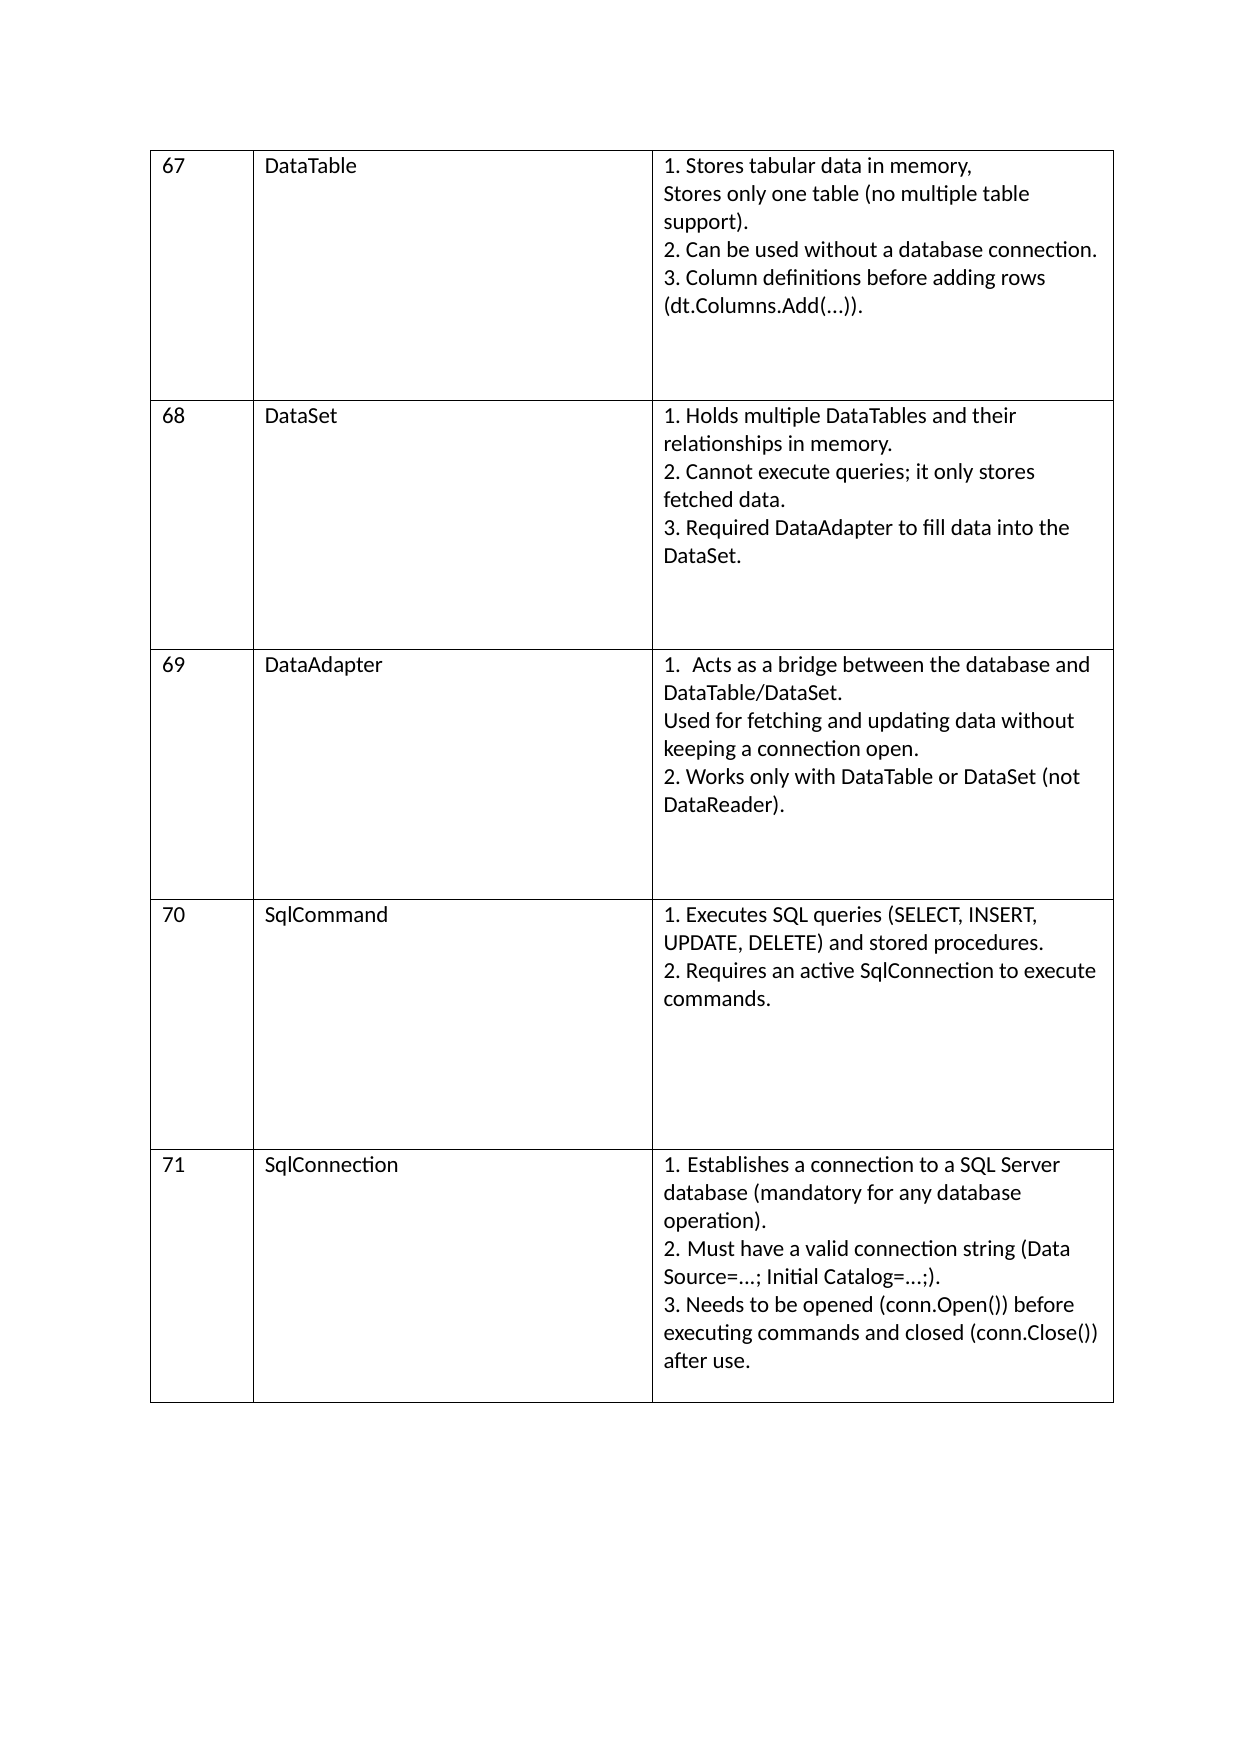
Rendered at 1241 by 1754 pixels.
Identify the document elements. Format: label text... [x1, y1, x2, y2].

table_cell 70 [151, 900, 253, 1149]
table_cell 1. Holds multiple DataTables and their relationships in memory. 2. Cannot execute queries; it only stores fetched data. 3. Required DataAdapter to fill data into the DataSet. [653, 401, 1113, 649]
table_cell 1. Establishes a connection to a SQL Server database (mandatory for any database operation). 2. Must have a valid connection string (Data Source=...; Initial Catalog=...;). 3. Needs to be opened (conn.Open()) before executing commands and closed (conn.Close()) after use. [653, 1150, 1113, 1402]
table_cell 69 [151, 650, 253, 899]
table_cell DataTable [254, 151, 652, 400]
table_cell 71 [151, 1150, 253, 1402]
table_cell 68 [151, 401, 253, 649]
table_cell 67 [151, 151, 253, 400]
table_cell SqlConnection [254, 1150, 652, 1402]
table_cell 1. Executes SQL queries (SELECT, INSERT, UPDATE, DELETE) and stored procedures. 2. Requires an active SqlConnection to execute commands. [653, 900, 1113, 1149]
table_cell SqlCommand [254, 900, 652, 1149]
table_cell DataSet [254, 401, 652, 649]
table_cell DataAdapter [254, 650, 652, 899]
table_cell 1. Acts as a bridge between the database and DataTable/DataSet. Used for fetching and updating data without keeping a connection open. 2. Works only with DataTable or DataSet (not DataReader). [653, 650, 1113, 899]
table_cell 1. Stores tabular data in memory, Stores only one table (no multiple table support). 2. Can be used without a database connection. 3. Column definitions before adding rows (dt.Columns.Add(...)). [653, 151, 1113, 400]
